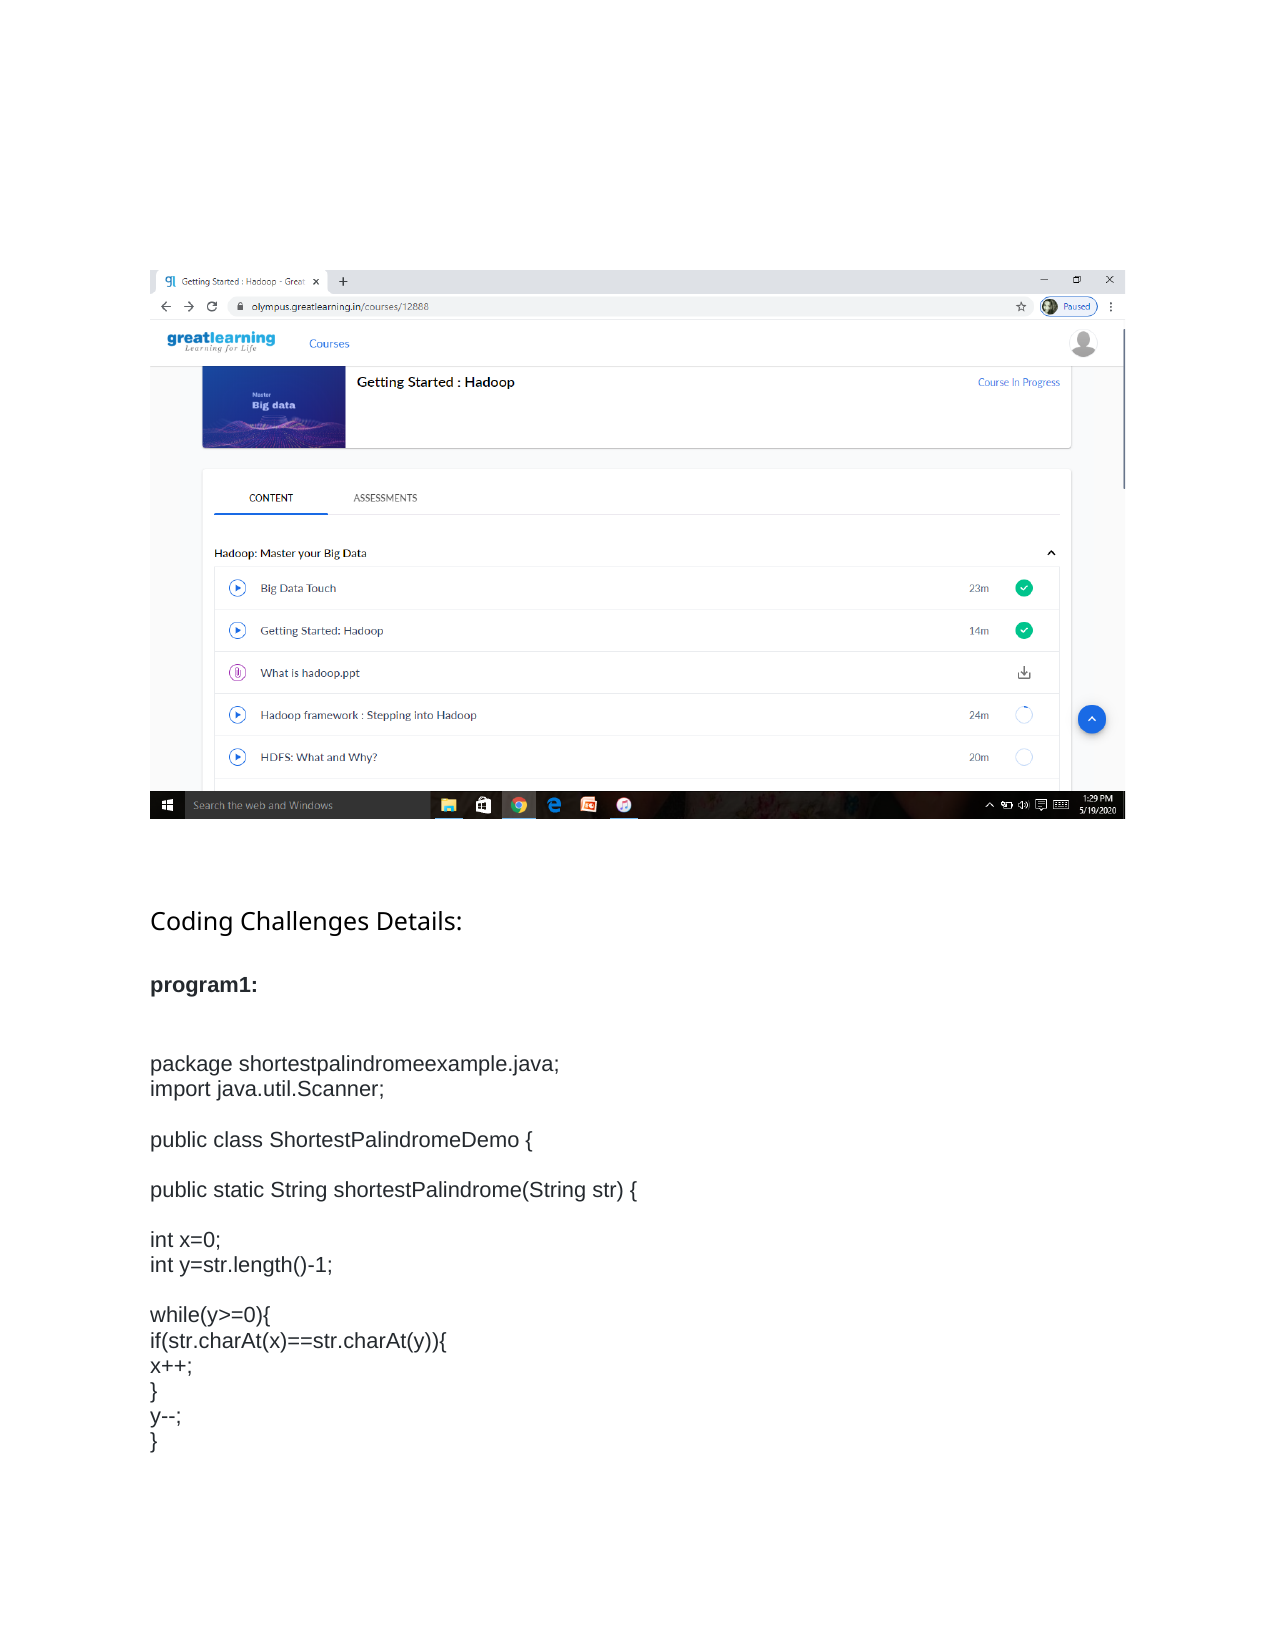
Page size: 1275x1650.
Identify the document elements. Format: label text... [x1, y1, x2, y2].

text public class ShortestPalindromeDemo { [150, 1127, 1125, 1152]
text public static String shortestPalindrome(String str) { [150, 1177, 1125, 1202]
text Coding Challenges Details: [150, 903, 1125, 937]
text program1: [150, 972, 1125, 997]
text package shortestpalindromeexample.java; import java.util.Scanner; [150, 1026, 1125, 1102]
text while(y>=0){ if(str.charAt(x)==str.charAt(y)){ x++; } y--; } [150, 1302, 1125, 1454]
picture [150, 270, 1125, 819]
text int x=0; int y=str.length()-1; [150, 1227, 1125, 1277]
